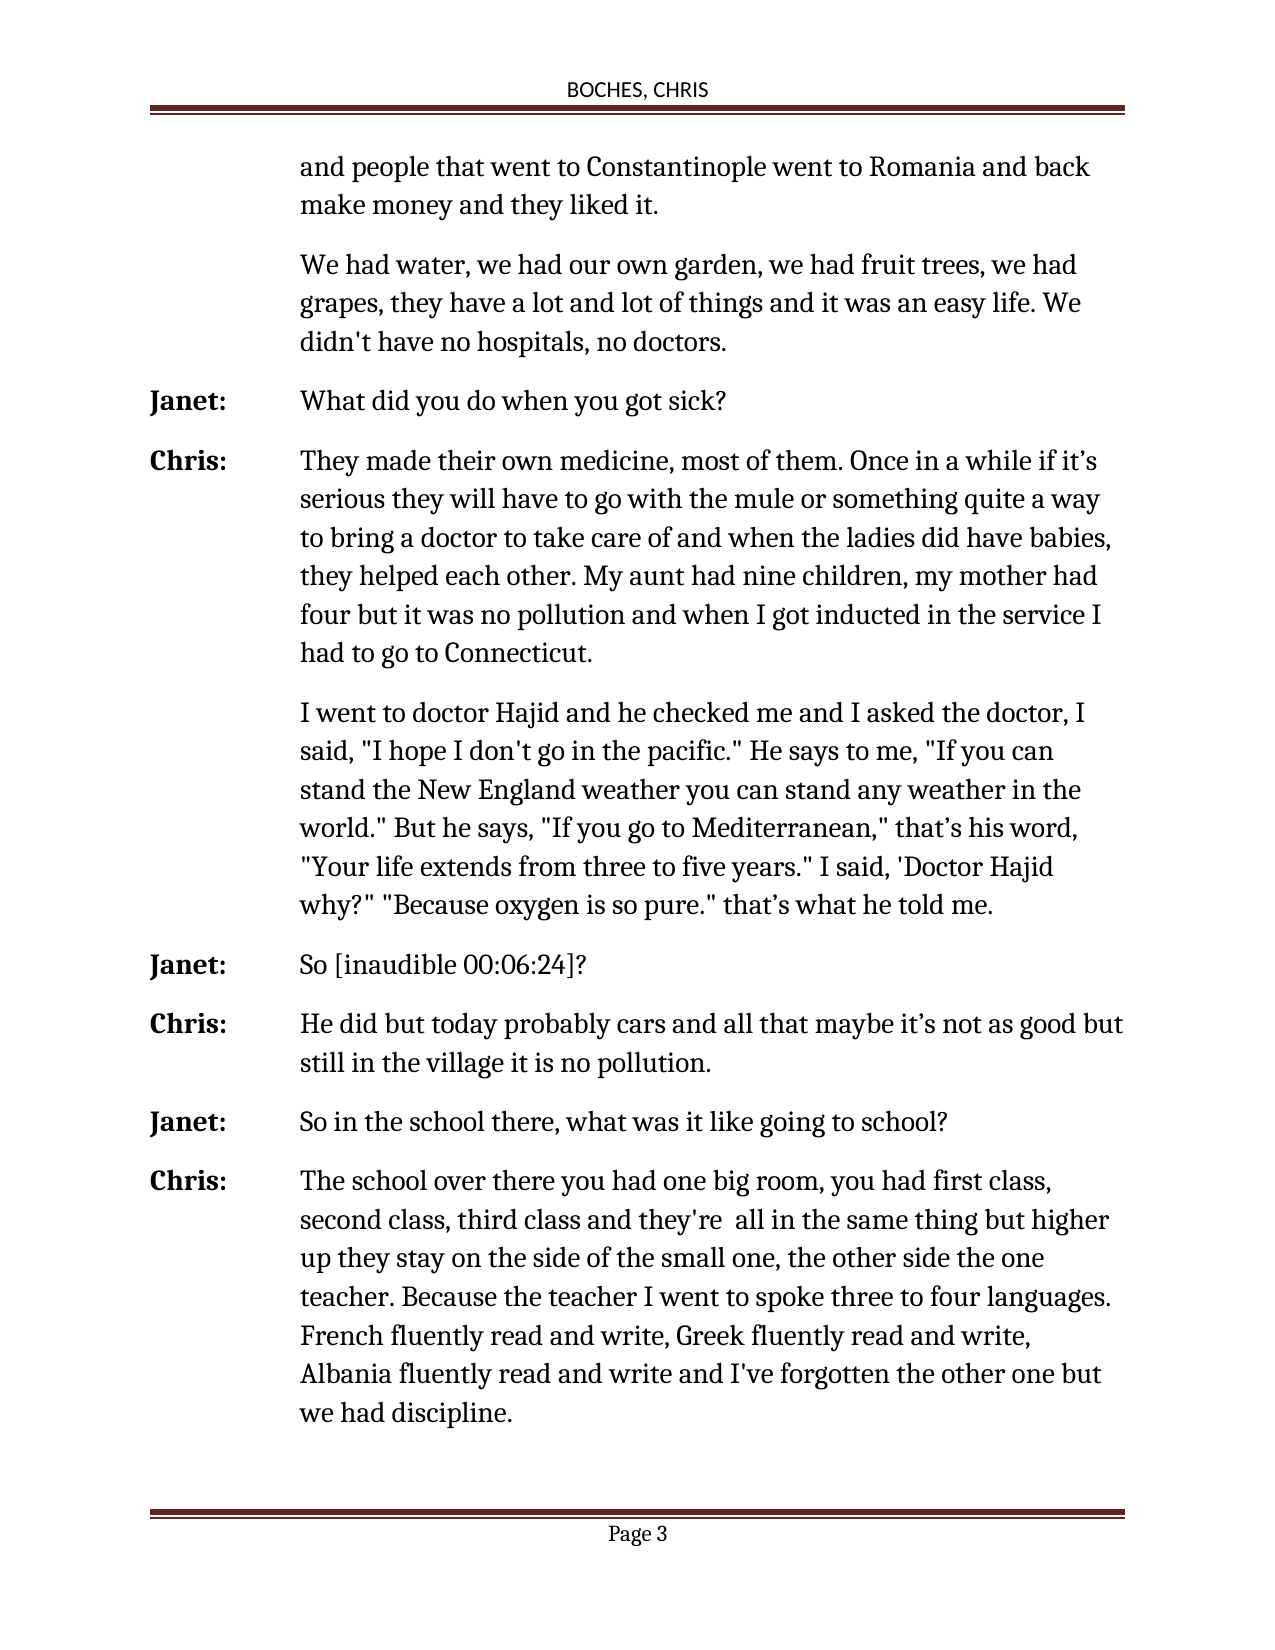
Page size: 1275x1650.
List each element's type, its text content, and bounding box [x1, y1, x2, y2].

text Janet: What did you do when you got sick? [150, 384, 1125, 418]
text I went to doctor Hajid and he checked me and I asked the doctor, I said, "I hope I don't go in the pacific." He says to me, "If you can stand the New England weather you can stand any weather in the world." But he says, "If you go to Mediterranean," that’s his word, "Your life extends from three to five years." I said, 'Doctor Hajid why?" "Because oxygen is so pure." that’s what he told me. [300, 696, 1125, 922]
text Chris: They made their own medicine, most of them. Once in a while if it’s serious they will have to go with the mule or something quite a way to bring a doctor to take care of and when the ladies did have babies, they helped each other. My aunt had nine children, my mother had four but it was no pollution and when I got inducted in the service I had to go to Connecticut. [150, 444, 1125, 670]
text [150, 150, 1125, 222]
text Chris: The school over there you had one big room, you had first class, second class, third class and they're all in the same thing but higher up they stay on the side of the small one, the other side the one teacher. Because the teacher I went to spoke three to four languages. French fluently read and write, Greek fluently read and write, Albania fluently read and write and I've forgotten the other one but we had discipline. [150, 1164, 1125, 1429]
text Janet: So [inaudible 00:06:24]? [150, 948, 1125, 981]
text Chris: He did but today probably cars and all that maybe it’s not as good but still in the village it is no pollution. [150, 1007, 1125, 1079]
text Janet: So in the school there, what was it like going to school? [150, 1105, 1125, 1139]
text We had water, we had our own garden, we had fruit trees, we had grapes, they have a lot and lot of things and it was an easy life. We didn't have no hospitals, no doctors. [300, 248, 1125, 358]
